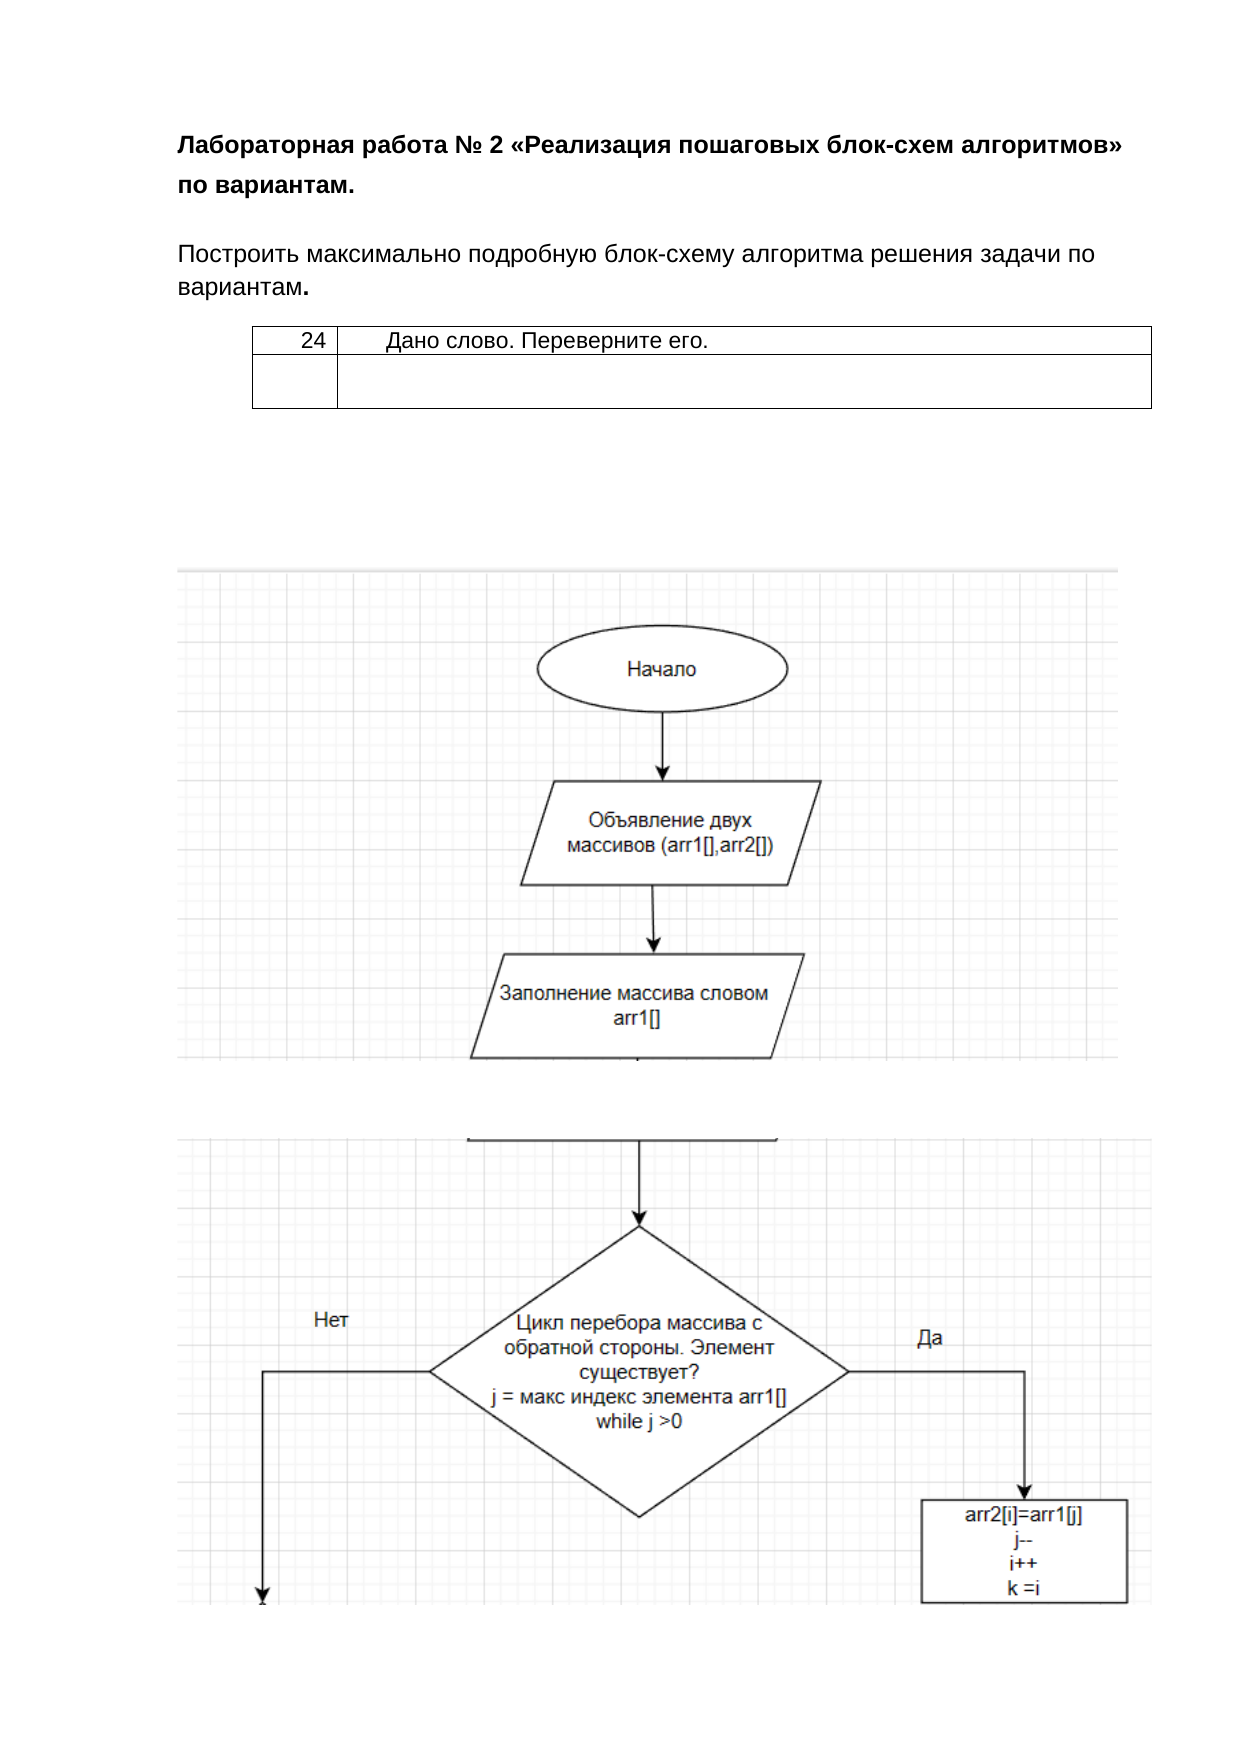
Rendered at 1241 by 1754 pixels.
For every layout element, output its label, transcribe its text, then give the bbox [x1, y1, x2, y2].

picture [177, 567, 1118, 1061]
text Лабораторная работа № 2 «Реализация пошаговых блок-схем алгоритмов» по вариантам. [177, 130, 1152, 199]
text Построить максимально подробную блок-схему алгоритма решения задачи по вариантам. [177, 239, 1152, 301]
table_cell [253, 355, 337, 407]
picture [177, 1138, 1152, 1605]
table_header Дано слово. Переверните его. [338, 327, 1151, 354]
table_cell [338, 355, 1151, 407]
table_header 24 [253, 327, 337, 354]
